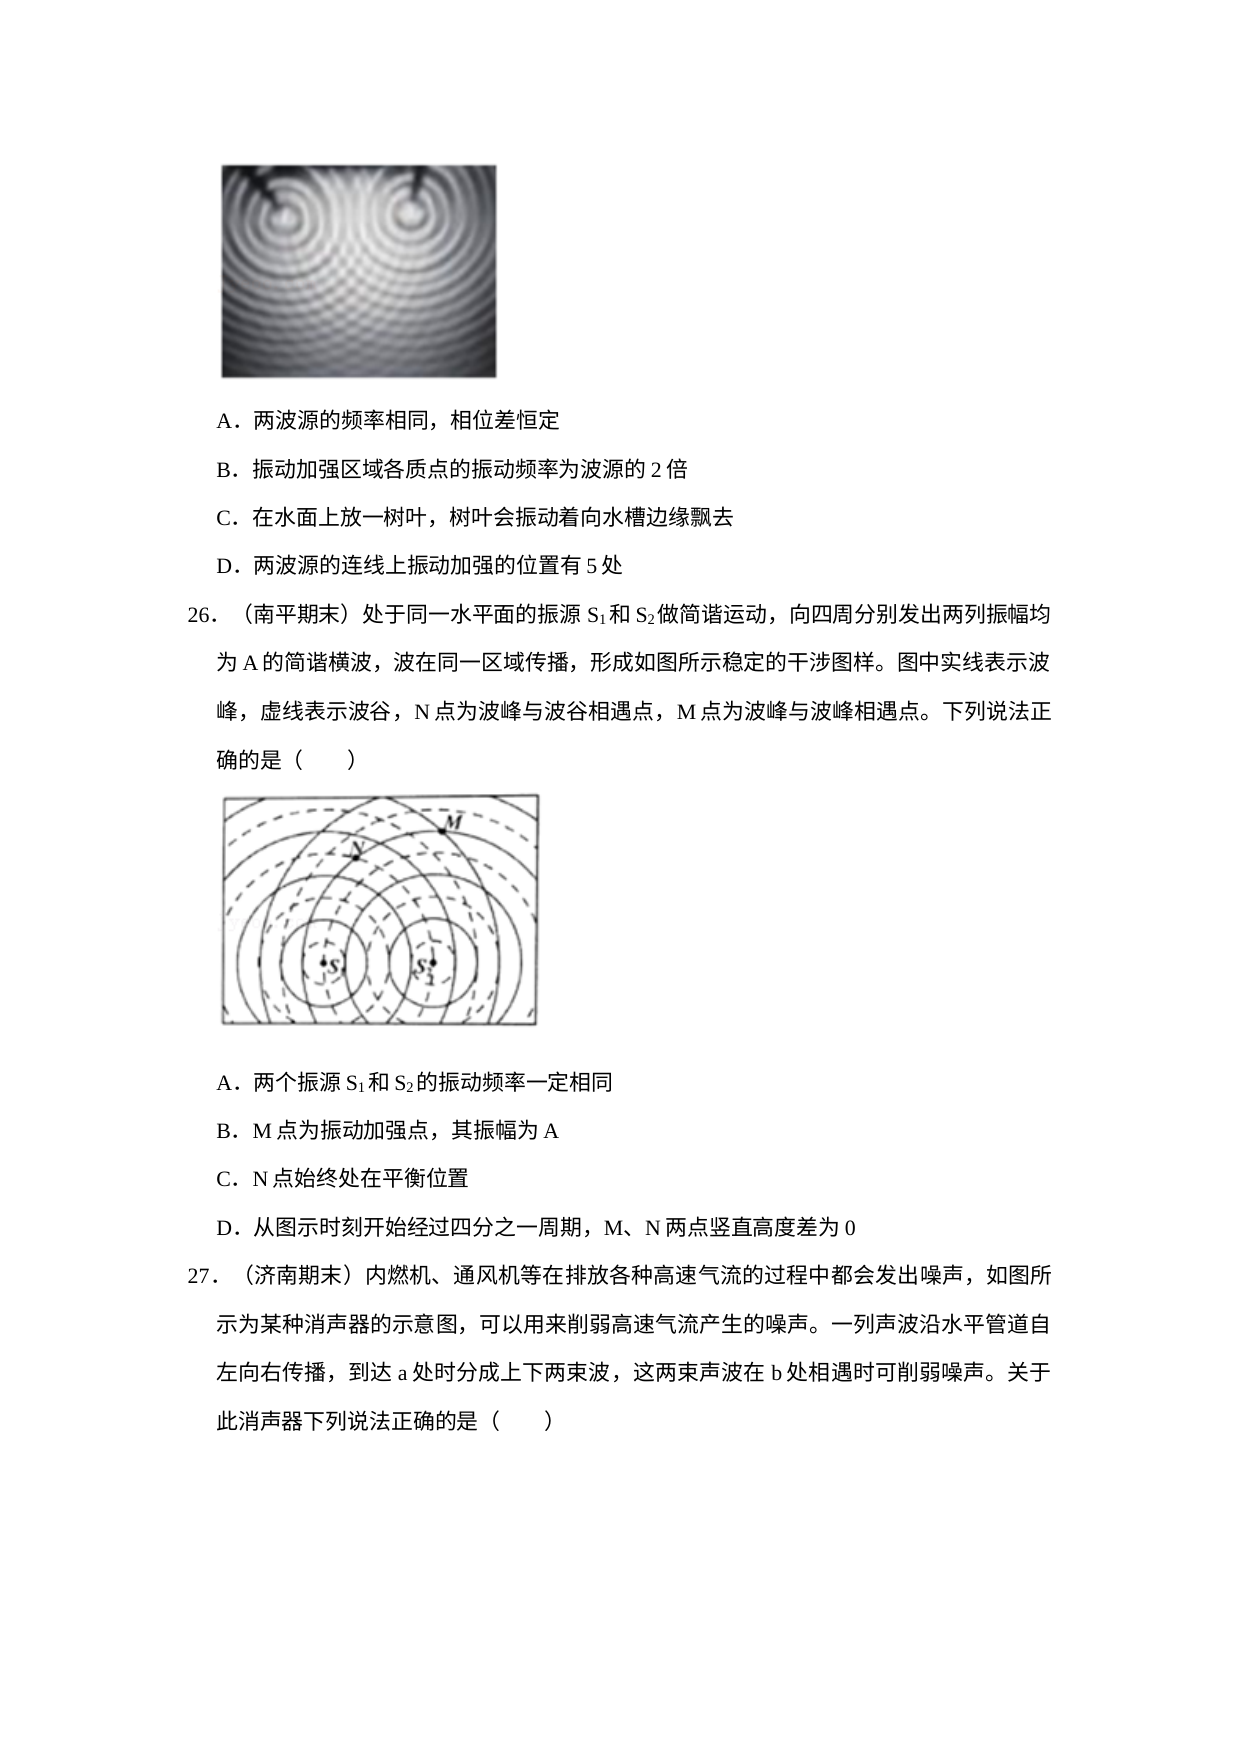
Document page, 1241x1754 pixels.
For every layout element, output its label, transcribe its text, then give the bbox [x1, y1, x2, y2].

text 26．（南平期末）处于同一水平面的振源S1和S2做简谐运动，向四周分别发出两列振幅均为A的简谐横波，波在同一区域传播，形成如图所示稳定的干涉图样。图中实线表示波峰，虚线表示波谷，N点为波峰与波谷相遇点，M点为波峰与波峰相遇点。下列说法正确的是（ ） [187, 596, 1053, 775]
text B．振动加强区域各质点的振动频率为波源的2倍 [187, 451, 1053, 484]
text C．在水面上放一树叶，树叶会振动着向水槽边缘飘去 [187, 499, 1053, 532]
text D．两波源的连线上振动加强的位置有5处 [187, 548, 1053, 580]
text B．M点为振动加强点，其振幅为A [187, 1112, 1053, 1145]
text D．从图示时刻开始经过四分之一周期，M、N两点竖直高度差为0 [187, 1209, 1053, 1242]
text C．N点始终处在平衡位置 [187, 1161, 1053, 1193]
picture [216, 790, 546, 1032]
text A．两个振源S1和S2的振动频率一定相同 [187, 1064, 1053, 1097]
text 27．（济南期末）内燃机、通风机等在排放各种高速气流的过程中都会发出噪声，如图所示为某种消声器的示意图，可以用来削弱高速气流产生的噪声。一列声波沿水平管道自左向右传播，到达a处时分成上下两束波，这两束声波在b处相遇时可削弱噪声。关于此消声器下列说法正确的是（ ） [187, 1257, 1053, 1436]
text A．两波源的频率相同，相位差恒定 [187, 403, 1053, 435]
picture [216, 162, 502, 384]
